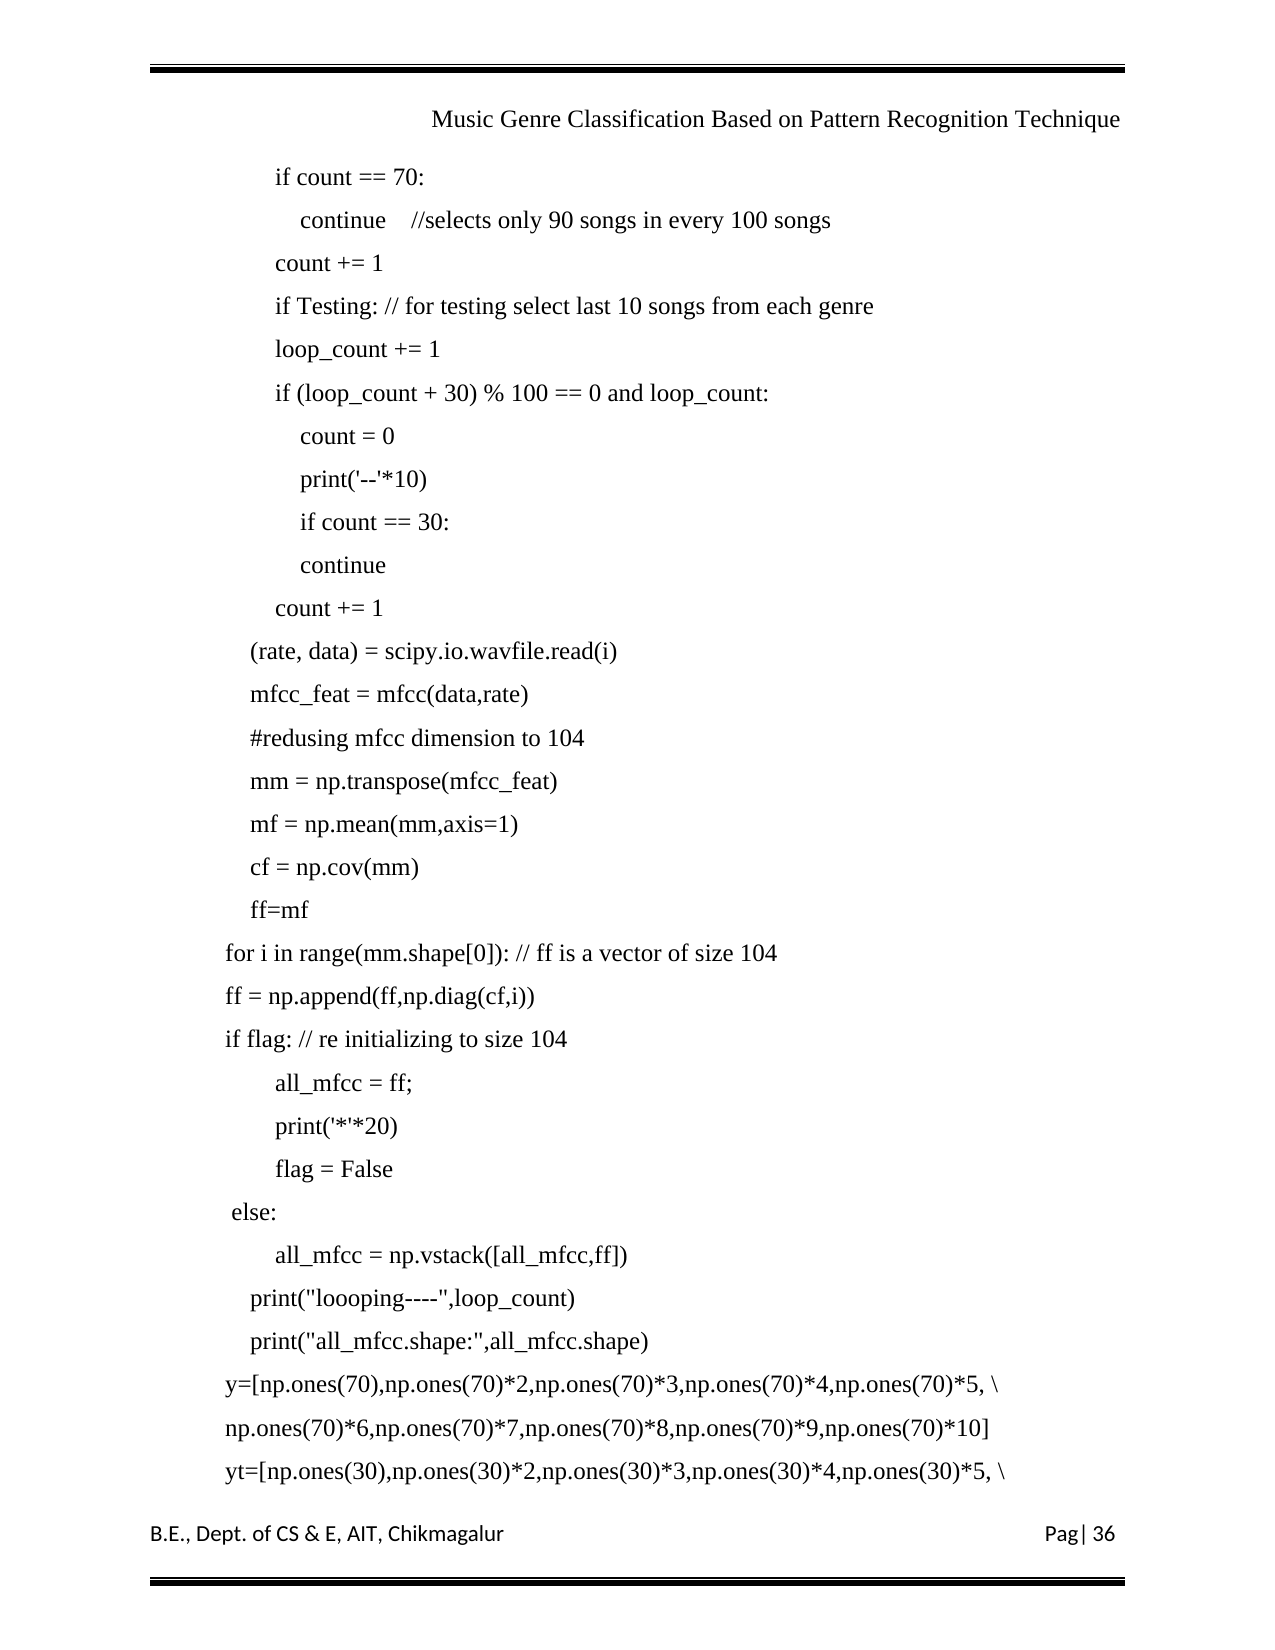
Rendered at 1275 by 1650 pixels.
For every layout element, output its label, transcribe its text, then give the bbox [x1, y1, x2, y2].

text print("all_mfcc.shape:",all_mfcc.shape) [150, 1326, 1125, 1355]
text ff = np.append(ff,np.diag(cf,i)) [150, 981, 1125, 1010]
text if Testing: // for testing select last 10 songs from each genre [225, 291, 1125, 320]
text else: [150, 1197, 1125, 1226]
text all_mfcc = np.vstack([all_mfcc,ff]) [150, 1240, 1125, 1269]
text (rate, data) = scipy.io.wavfile.read(i) [225, 636, 1125, 665]
text continue [150, 550, 1125, 579]
text if flag: // re initializing to size 104 [150, 1024, 1125, 1053]
text yt=[np.ones(30),np.ones(30)*2,np.ones(30)*3,np.ones(30)*4,np.ones(30)*5, \ [150, 1456, 1125, 1484]
text all_mfcc = ff; [150, 1068, 1125, 1096]
text cf = np.cov(mm) [150, 852, 1125, 881]
text mm = np.transpose(mfcc_feat) [150, 766, 1125, 794]
text np.ones(70)*6,np.ones(70)*7,np.ones(70)*8,np.ones(70)*9,np.ones(70)*10] [150, 1413, 1125, 1441]
text print('--'*10) [150, 464, 1125, 493]
text mfcc_feat = mfcc(data,rate) [150, 679, 1125, 708]
text count += 1 [150, 593, 1125, 622]
text for i in range(mm.shape[0]): // ff is a vector of size 104 [150, 938, 1125, 967]
text y=[np.ones(70),np.ones(70)*2,np.ones(70)*3,np.ones(70)*4,np.ones(70)*5, \ [150, 1369, 1125, 1398]
text print("loooping----",loop_count) [150, 1283, 1125, 1312]
text count = 0 [150, 421, 1125, 449]
text #redusing mfcc dimension to 104 [150, 723, 1125, 751]
text loop_count += 1 [150, 334, 1125, 363]
text if (loop_count + 30) % 100 == 0 and loop_count: [150, 378, 1125, 406]
text if count == 70: [150, 162, 1125, 191]
text flag = False [150, 1154, 1125, 1183]
text ff=mf [150, 895, 1125, 924]
text continue //selects only 90 songs in every 100 songs [150, 205, 1125, 234]
text if count == 30: [150, 507, 1125, 536]
text count += 1 [150, 248, 1125, 277]
text mf = np.mean(mm,axis=1) [150, 809, 1125, 838]
text print('*'*20) [150, 1111, 1125, 1139]
